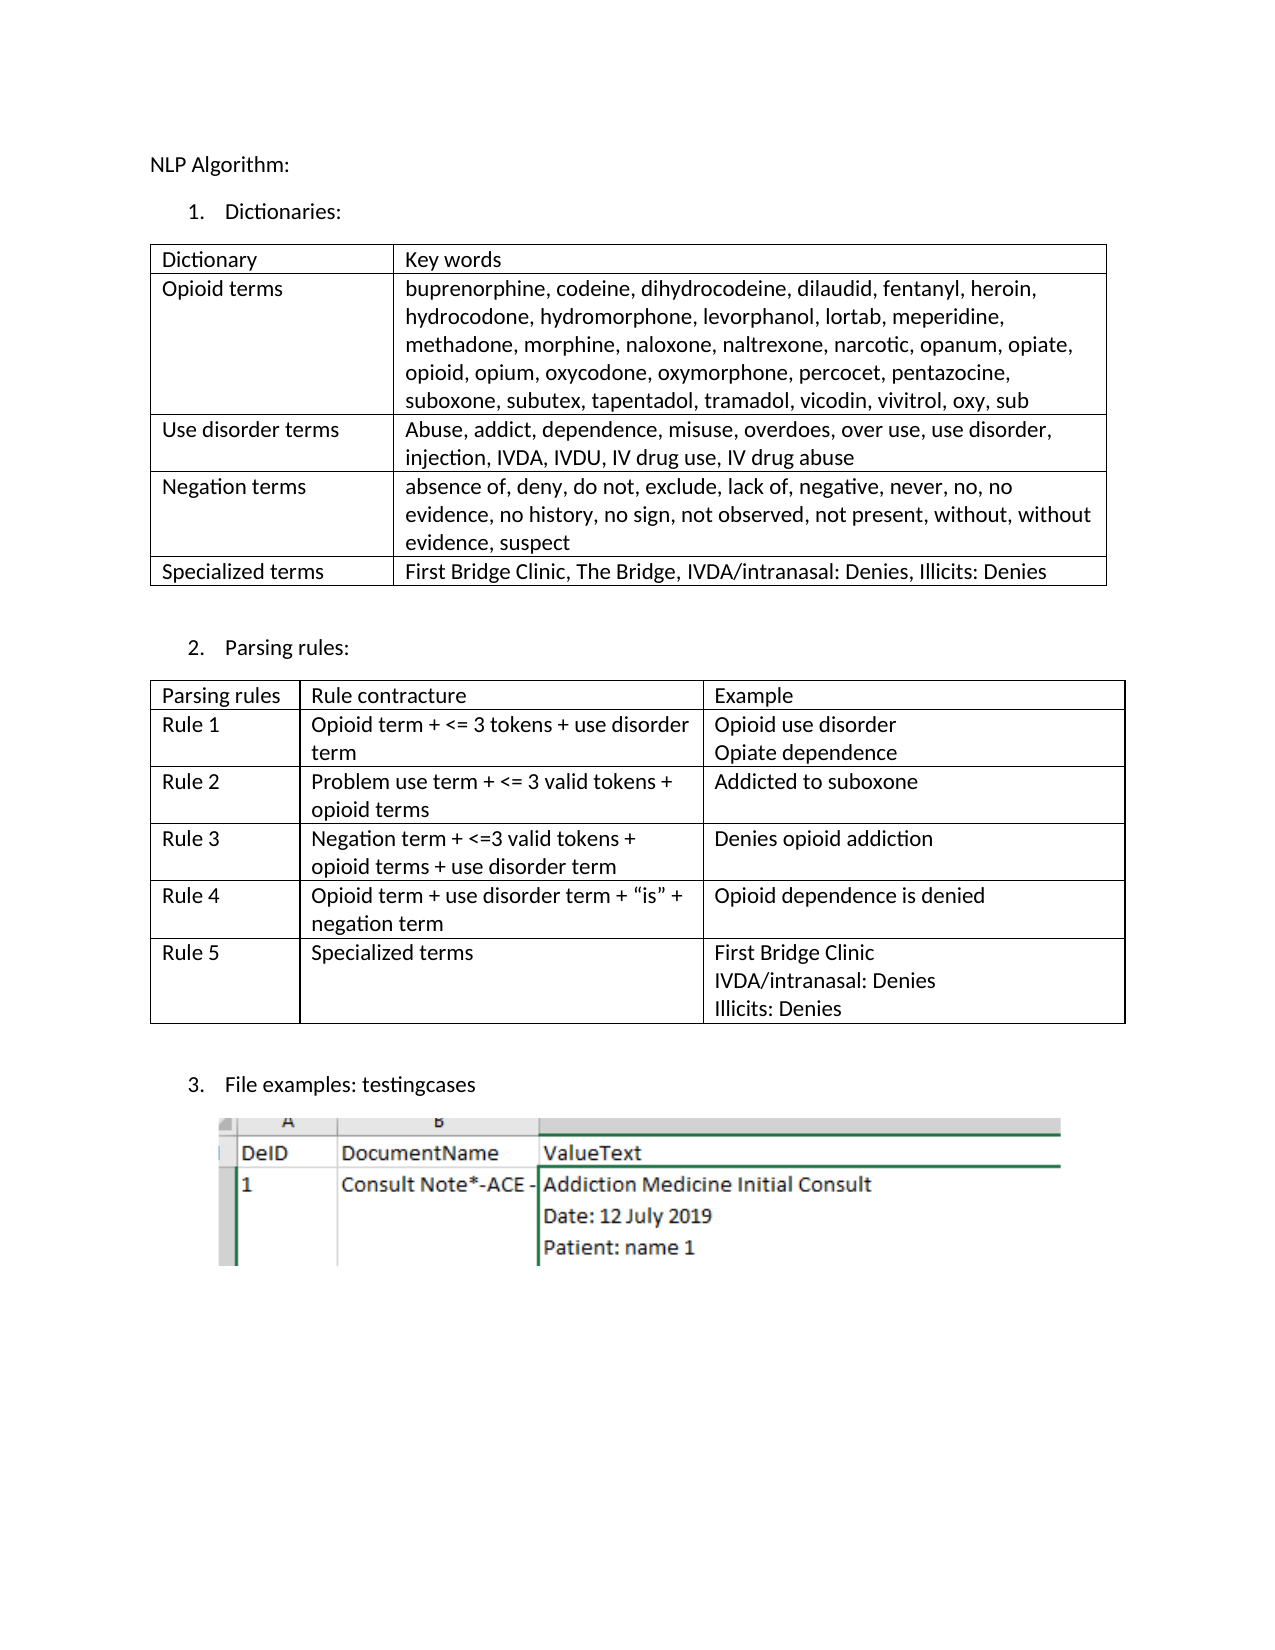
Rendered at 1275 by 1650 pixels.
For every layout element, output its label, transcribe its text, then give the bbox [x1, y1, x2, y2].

table_cell Denies opioid addiction [704, 824, 1124, 880]
table_cell First Bridge Clinic IVDA/intranasal: Denies Illicits: Denies [704, 939, 1124, 1022]
table_header Example [704, 681, 1124, 709]
table_header Dictionary [151, 245, 393, 273]
table_header Rule contracture [301, 681, 703, 709]
table_cell absence of, deny, do not, exclude, lack of, negative, never, no, no evidence, no history, no sign, not observed, not present, without, without evidence, suspect [394, 472, 1106, 556]
text NLP Algorithm: [150, 150, 1125, 178]
table_cell Abuse, addict, dependence, misuse, overdoes, over use, use disorder, injection, IVDA, IVDU, IV drug use, IV drug abuse [394, 415, 1106, 471]
table_cell Rule 4 [151, 881, 299, 937]
table_cell Opioid use disorder Opiate dependence [704, 710, 1124, 766]
table_cell Opioid term + <= 3 tokens + use disorder term [301, 710, 703, 766]
table_cell Specialized terms [301, 939, 703, 1022]
table_cell Opioid dependence is denied [704, 881, 1124, 937]
list File examples: testingcases [187, 1070, 1125, 1098]
table_cell Problem use term + <= 3 valid tokens + opioid terms [301, 767, 703, 823]
picture [218, 1118, 1063, 1266]
table_cell Rule 5 [151, 939, 299, 1022]
table_cell buprenorphine, codeine, dihydrocodeine, dilaudid, fentanyl, heroin, hydrocodone, hydromorphone, levorphanol, lortab, meperidine, methadone, morphine, naloxone, naltrexone, narcotic, opanum, opiate, opioid, opium, oxycodone, oxymorphone, percocet, pentazocine, suboxone, subutex, tapentadol, tramadol, vicodin, vivitrol, oxy, sub [394, 274, 1106, 414]
list Dictionaries: [187, 197, 1125, 225]
table_cell Opioid terms [151, 274, 393, 414]
table_cell Negation terms [151, 472, 393, 556]
table_cell Rule 2 [151, 767, 299, 823]
table_header Parsing rules [151, 681, 299, 709]
table_cell Rule 1 [151, 710, 299, 766]
table_cell Rule 3 [151, 824, 299, 880]
table_cell Use disorder terms [151, 415, 393, 471]
table_cell Negation term + <=3 valid tokens + opioid terms + use disorder term [301, 824, 703, 880]
table_header Key words [394, 245, 1106, 273]
table_cell Addicted to suboxone [704, 767, 1124, 823]
table_cell Opioid term + use disorder term + “is” + negation term [301, 881, 703, 937]
table_cell Specialized terms [151, 557, 393, 585]
list Parsing rules: [187, 633, 1125, 661]
table_cell First Bridge Clinic, The Bridge, IVDA/intranasal: Denies, Illicits: Denies [394, 557, 1106, 585]
